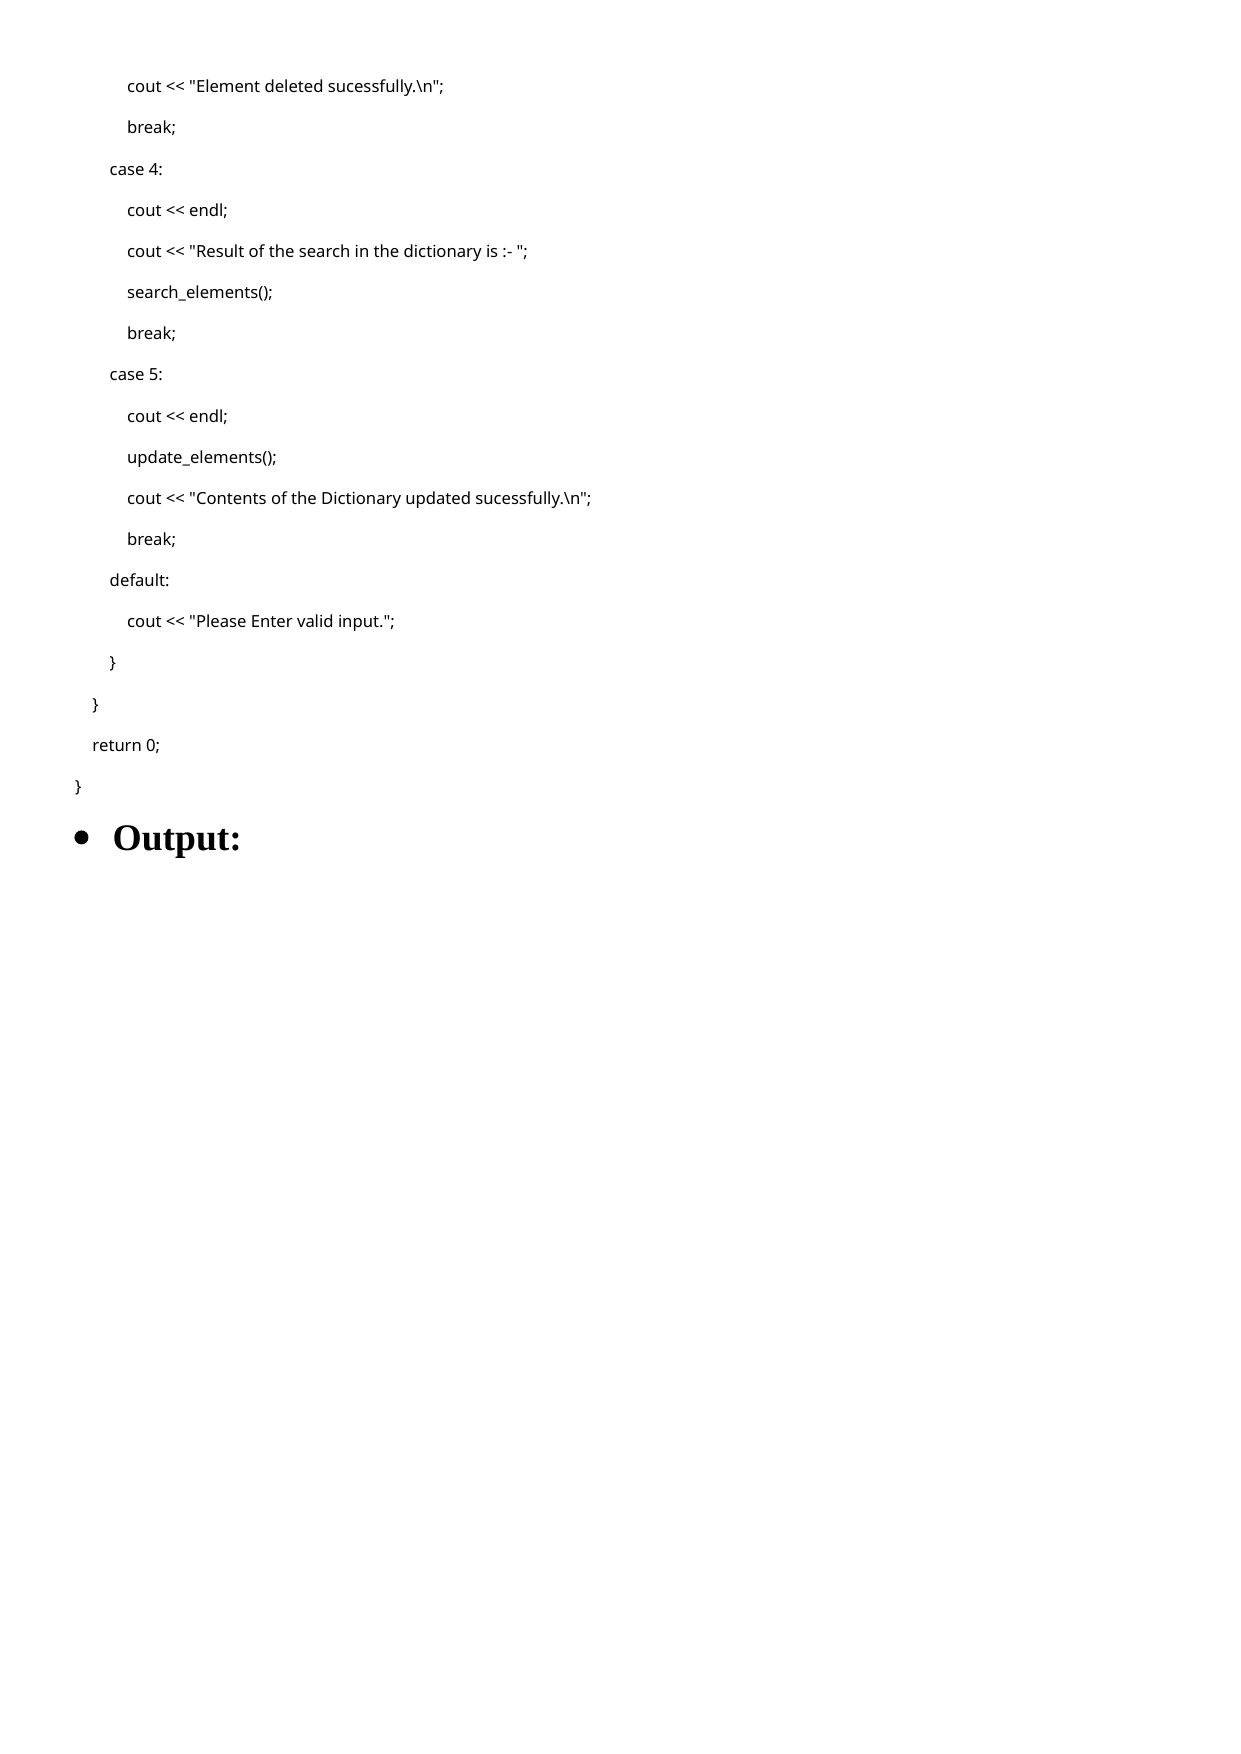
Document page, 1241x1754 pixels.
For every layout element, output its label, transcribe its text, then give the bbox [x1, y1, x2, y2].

text } [75, 651, 1165, 674]
text case 4: [75, 157, 1165, 180]
text update_elements(); [75, 445, 1165, 468]
text cout << "Please Enter valid input."; [75, 610, 1165, 633]
text search_elements(); [75, 281, 1165, 303]
text break; [75, 528, 1165, 550]
list Output: [75, 816, 1165, 859]
text return 0; [75, 733, 1165, 756]
text case 5: [75, 363, 1165, 386]
text break; [75, 116, 1165, 139]
text cout << endl; [75, 404, 1165, 427]
text cout << "Element deleted sucessfully.\n"; [75, 75, 1165, 98]
text } [75, 692, 1165, 715]
text cout << "Contents of the Dictionary updated sucessfully.\n"; [75, 486, 1165, 509]
text } [75, 774, 1165, 797]
text cout << endl; [75, 198, 1165, 221]
text break; [75, 322, 1165, 344]
text default: [75, 569, 1165, 591]
text cout << "Result of the search in the dictionary is :- "; [75, 239, 1165, 262]
